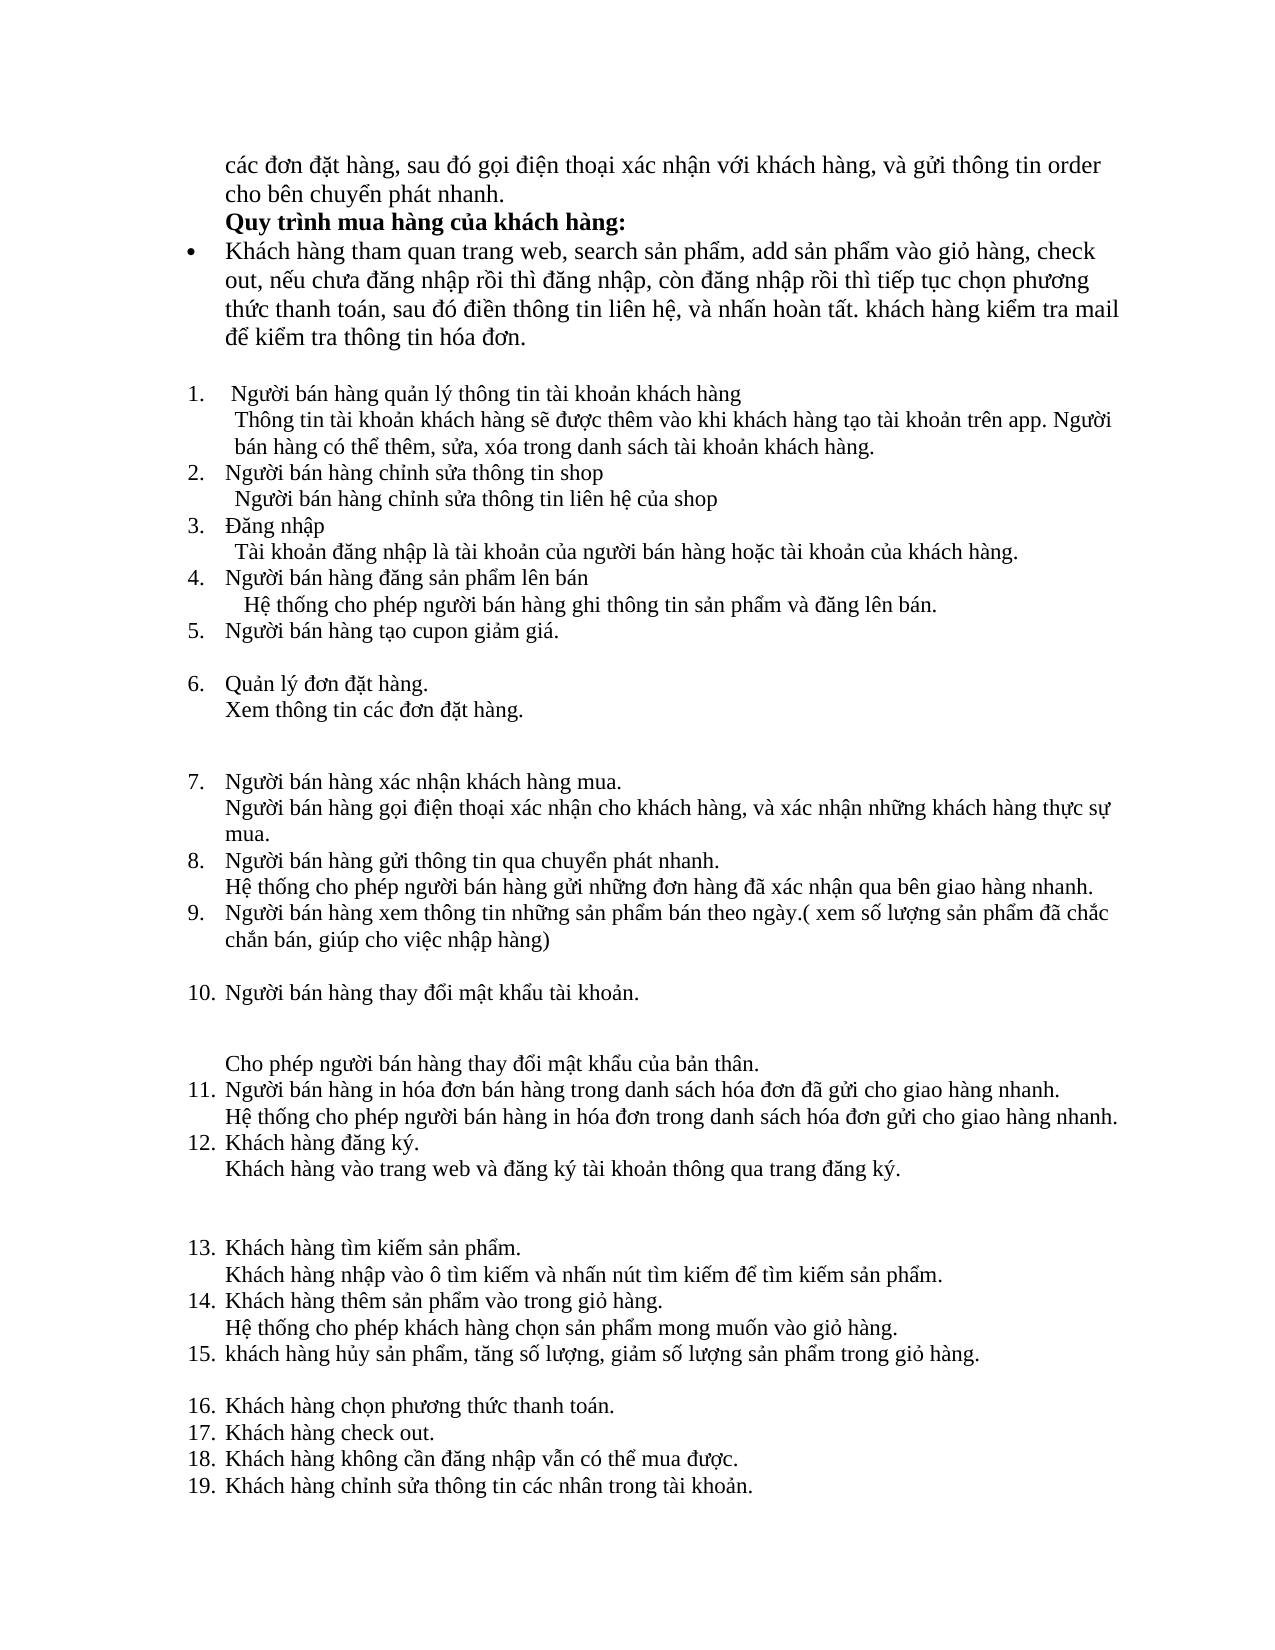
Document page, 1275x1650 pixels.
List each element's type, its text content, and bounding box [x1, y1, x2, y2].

list Khách hàng chọn phương thức thanh toán. [187, 1393, 1125, 1419]
list Người bán hàng in hóa đơn bán hàng trong danh sách hóa đơn đã gửi cho giao hàng nhanh. [187, 1076, 1125, 1103]
text Khách hàng nhập vào ô tìm kiếm và nhấn nút tìm kiếm để tìm kiếm sản phẩm. [225, 1261, 1125, 1287]
list Người bán hàng tạo cupon giảm giá. [187, 617, 1125, 643]
text Người bán hàng chỉnh sửa thông tin liên hệ của shop [234, 485, 1125, 512]
list Khách hàng tìm kiếm sản phẩm. [187, 1234, 1125, 1261]
text Quy trình mua hàng của khách hàng: [225, 207, 1125, 236]
list Khách hàng tham quan trang web, search sản phẩm, add sản phẩm vào giỏ hàng, check out, nếu chưa đăng nhập rồi thì đăng nhập, còn đăng nhập rồi thì tiếp tục chọn phương thức thanh toán, sau đó điền thông tin liên hệ, và nhấn hoàn tất. khách hàng kiểm tra mail để kiểm tra thông tin hóa đơn. [187, 236, 1125, 351]
list Khách hàng chỉnh sửa thông tin các nhân trong tài khoản. [187, 1472, 1125, 1498]
list Quản lý đơn đặt hàng. [187, 670, 1125, 696]
text Hệ thống cho phép người bán hàng in hóa đơn trong danh sách hóa đơn gửi cho giao hàng nhanh. [225, 1103, 1125, 1129]
text Cho phép người bán hàng thay đổi mật khẩu của bản thân. [225, 1050, 1125, 1076]
text Người bán hàng gọi điện thoại xác nhận cho khách hàng, và xác nhận những khách hàng thực sự mua. [225, 794, 1125, 847]
list Khách hàng đăng ký. [187, 1129, 1125, 1155]
list Người bán hàng chỉnh sửa thông tin shop [187, 459, 1125, 485]
list Đăng nhập [187, 512, 1125, 538]
list Người bán hàng quản lý thông tin tài khoản khách hàng [187, 380, 1125, 406]
list Người bán hàng xem thông tin những sản phẩm bán theo ngày.( xem số lượng sản phẩm đã chắc chắn bán, giúp cho việc nhập hàng) [187, 899, 1125, 952]
text Hệ thống cho phép người bán hàng ghi thông tin sản phẩm và đăng lên bán. [244, 591, 1125, 617]
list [187, 150, 1125, 207]
list Khách hàng không cần đăng nhập vẫn có thể mua được. [187, 1445, 1125, 1472]
text Hệ thống cho phép khách hàng chọn sản phẩm mong muốn vào giỏ hàng. [225, 1313, 1125, 1340]
list Người bán hàng đăng sản phẩm lên bán [187, 564, 1125, 591]
list Người bán hàng gửi thông tin qua chuyển phát nhanh. [187, 847, 1125, 873]
list Người bán hàng thay đổi mật khẩu tài khoản. [187, 978, 1125, 1005]
list khách hàng hủy sản phẩm, tăng số lượng, giảm số lượng sản phẩm trong giỏ hàng. [187, 1340, 1125, 1366]
list Người bán hàng xác nhận khách hàng mua. [187, 768, 1125, 794]
list Khách hàng check out. [187, 1419, 1125, 1445]
text Thông tin tài khoản khách hàng sẽ được thêm vào khi khách hàng tạo tài khoản trên app. Người bán hàng có thể thêm, sửa, xóa trong danh sách tài khoản khách hàng. [234, 406, 1125, 459]
list Xem thông tin các đơn đặt hàng. [225, 696, 1125, 723]
text Tài khoản đăng nhập là tài khoản của người bán hàng hoặc tài khoản của khách hàng. [234, 538, 1125, 564]
text Hệ thống cho phép người bán hàng gửi những đơn hàng đã xác nhận qua bên giao hàng nhanh. [225, 873, 1125, 899]
text Khách hàng vào trang web và đăng ký tài khoản thông qua trang đăng ký. [225, 1155, 1125, 1182]
list Khách hàng thêm sản phẩm vào trong giỏ hàng. [187, 1287, 1125, 1313]
